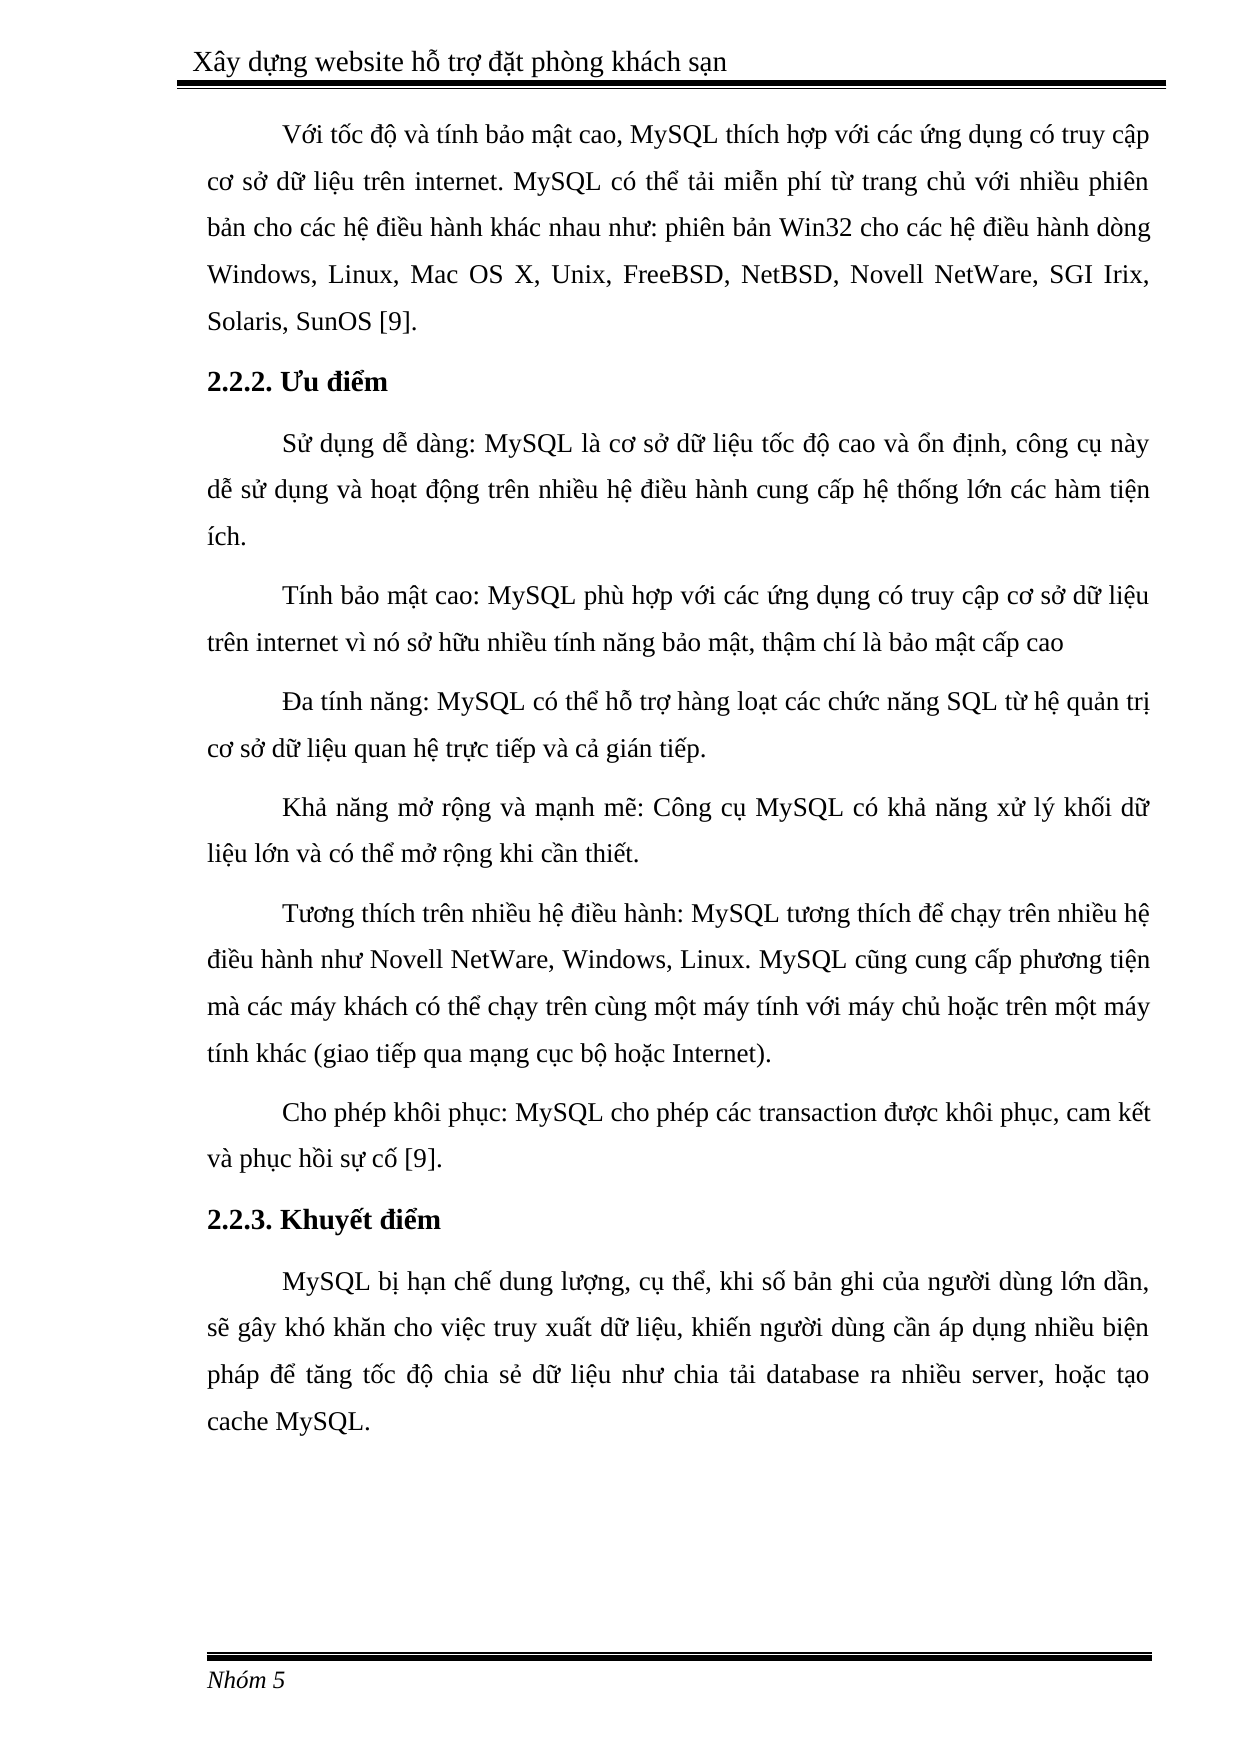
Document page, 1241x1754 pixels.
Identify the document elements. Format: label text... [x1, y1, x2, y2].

text Tính bảo mật cao: MySQL phù hợp với các ứng dụng có truy cập cơ sở dữ liệu trên internet vì nó sở hữu nhiều tính năng bảo mật, thậm chí là bảo mật cấp cao [207, 579, 1152, 657]
subtitle Khuyết điểm [207, 1202, 1152, 1235]
text MySQL bị hạn chế dung lượng, cụ thể, khi số bản ghi của người dùng lớn dần, sẽ gây khó khăn cho việc truy xuất dữ liệu, khiến người dùng cần áp dụng nhiều biện pháp để tăng tốc độ chia sẻ dữ liệu như chia tải database ra nhiều server, hoặc tạo cache MySQL. [207, 1264, 1152, 1436]
text Sử dụng dễ dàng: MySQL là cơ sở dữ liệu tốc độ cao và ổn định, công cụ này dễ sử dụng và hoạt động trên nhiều hệ điều hành cung cấp hệ thống lớn các hàm tiện ích. [207, 427, 1152, 551]
text Tương thích trên nhiều hệ điều hành: MySQL tương thích để chạy trên nhiều hệ điều hành như Novell NetWare, Windows, Linux. MySQL cũng cung cấp phương tiện mà các máy khách có thể chạy trên cùng một máy tính với máy chủ hoặc trên một máy tính khác (giao tiếp qua mạng cục bộ hoặc Internet). [207, 897, 1152, 1068]
text Khả năng mở rộng và mạnh mẽ: Công cụ MySQL có khả năng xử lý khối dữ liệu lớn và có thể mở rộng khi cần thiết. [207, 791, 1152, 869]
text Với tốc độ và tính bảo mật cao, MySQL thích hợp với các ứng dụng có truy cập cơ sở dữ liệu trên internet. MySQL có thể tải miễn phí từ trang chủ với nhiều phiên bản cho các hệ điều hành khác nhau như: phiên bản Win32 cho các hệ điều hành dòng Windows, Linux, Mac OS X, Unix, FreeBSD, NetBSD, Novell NetWare, SGI Irix, Solaris, SunOS. [207, 118, 1152, 336]
subtitle Ưu điểm [207, 364, 1152, 397]
text Đa tính năng: MySQL có thể hỗ trợ hàng loạt các chức năng SQL từ hệ quản trị cơ sở dữ liệu quan hệ trực tiếp và cả gián tiếp. [207, 685, 1152, 763]
text Cho phép khôi phục: MySQL cho phép các transaction được khôi phục, cam kết và phục hồi sự cố. [207, 1096, 1152, 1174]
